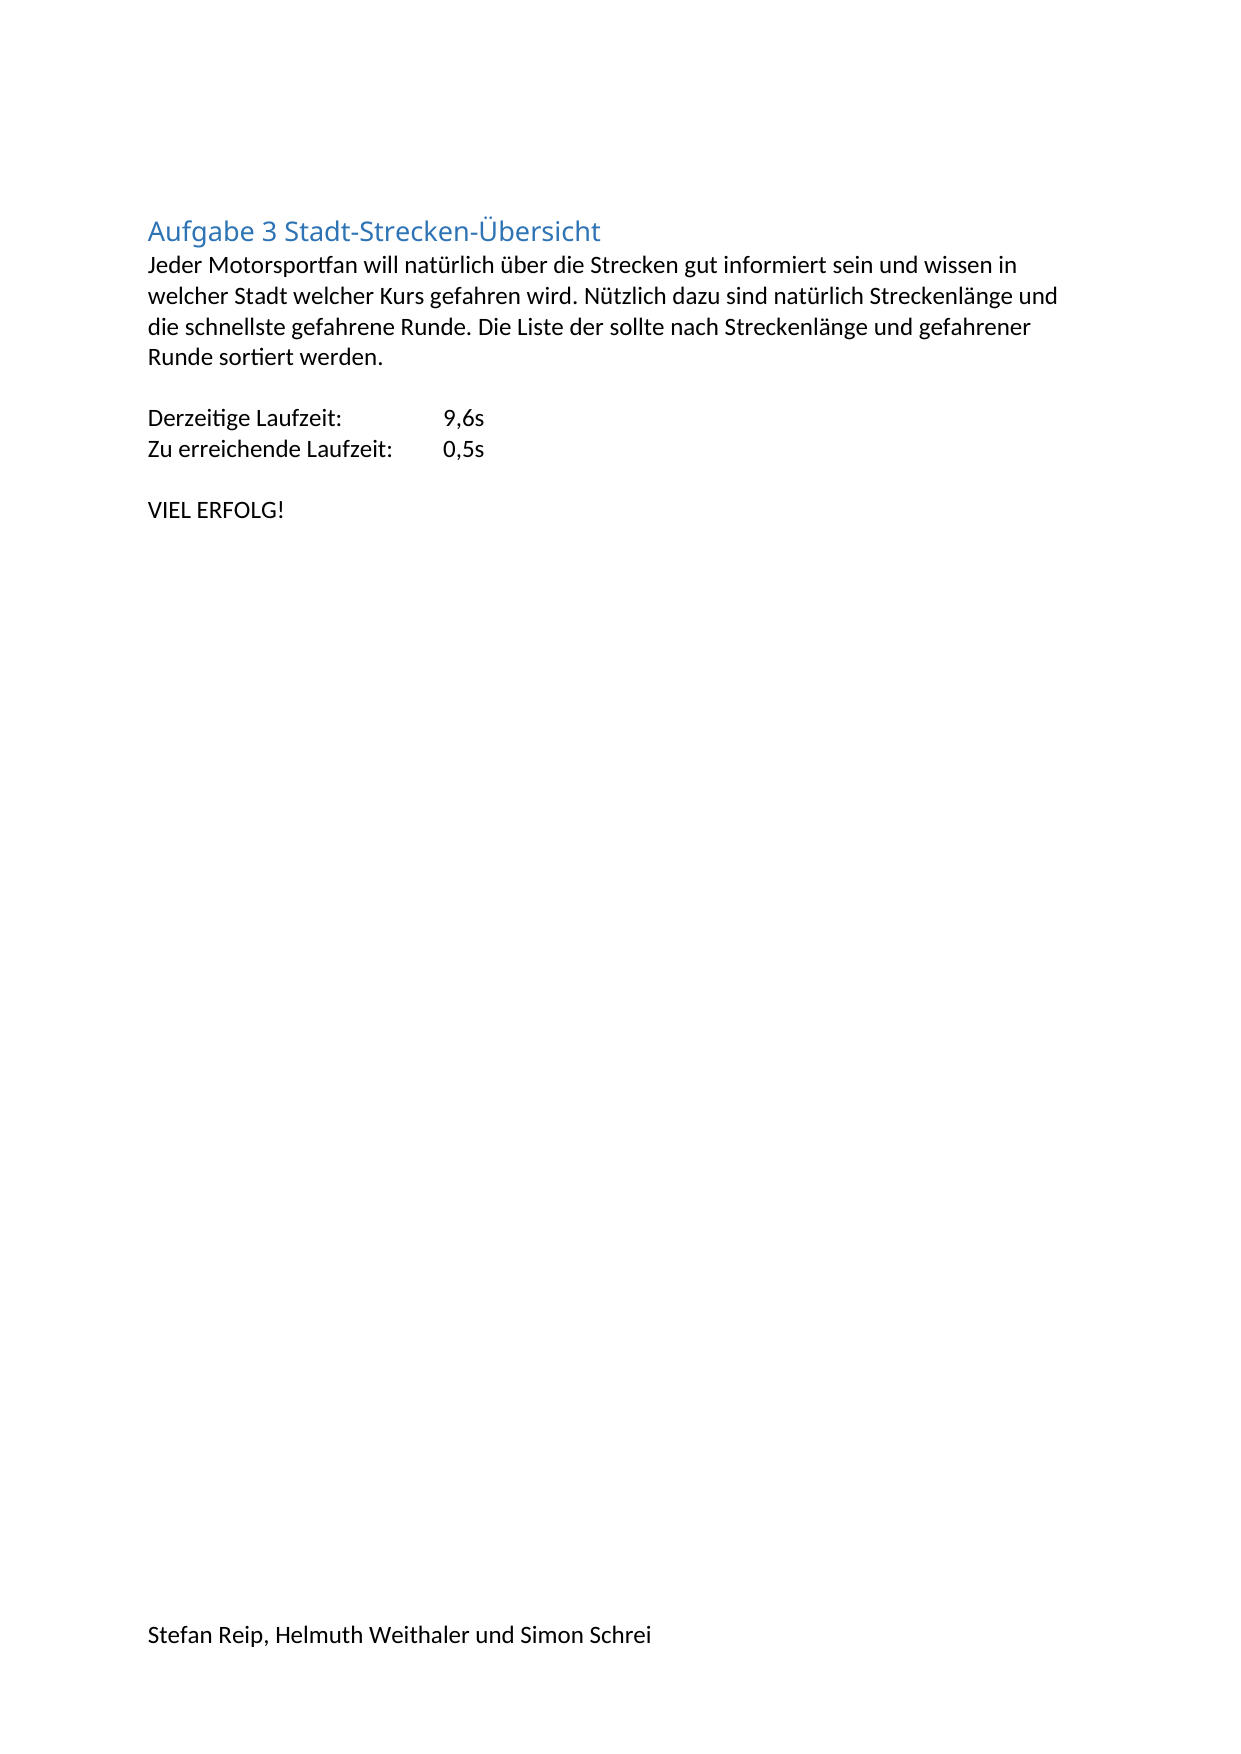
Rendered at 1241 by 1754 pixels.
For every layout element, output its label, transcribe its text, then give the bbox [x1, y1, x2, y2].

text Derzeitige Laufzeit: 9,6s [148, 402, 1093, 433]
text VIEL ERFOLG! [148, 494, 1093, 524]
subtitle Aufgabe 3 Stadt-Strecken-Übersicht [148, 213, 1093, 250]
text Jeder Motorsportfan will natürlich über die Strecken gut informiert sein und wissen in welcher Stadt welcher Kurs gefahren wird. Nützlich dazu sind natürlich Streckenlänge und die schnellste gefahrene Runde. Die Liste der sollte nach Streckenlänge und gefahrener Runde sortiert werden. [148, 250, 1093, 372]
text Zu erreichende Laufzeit: 0,5s [148, 433, 1093, 463]
